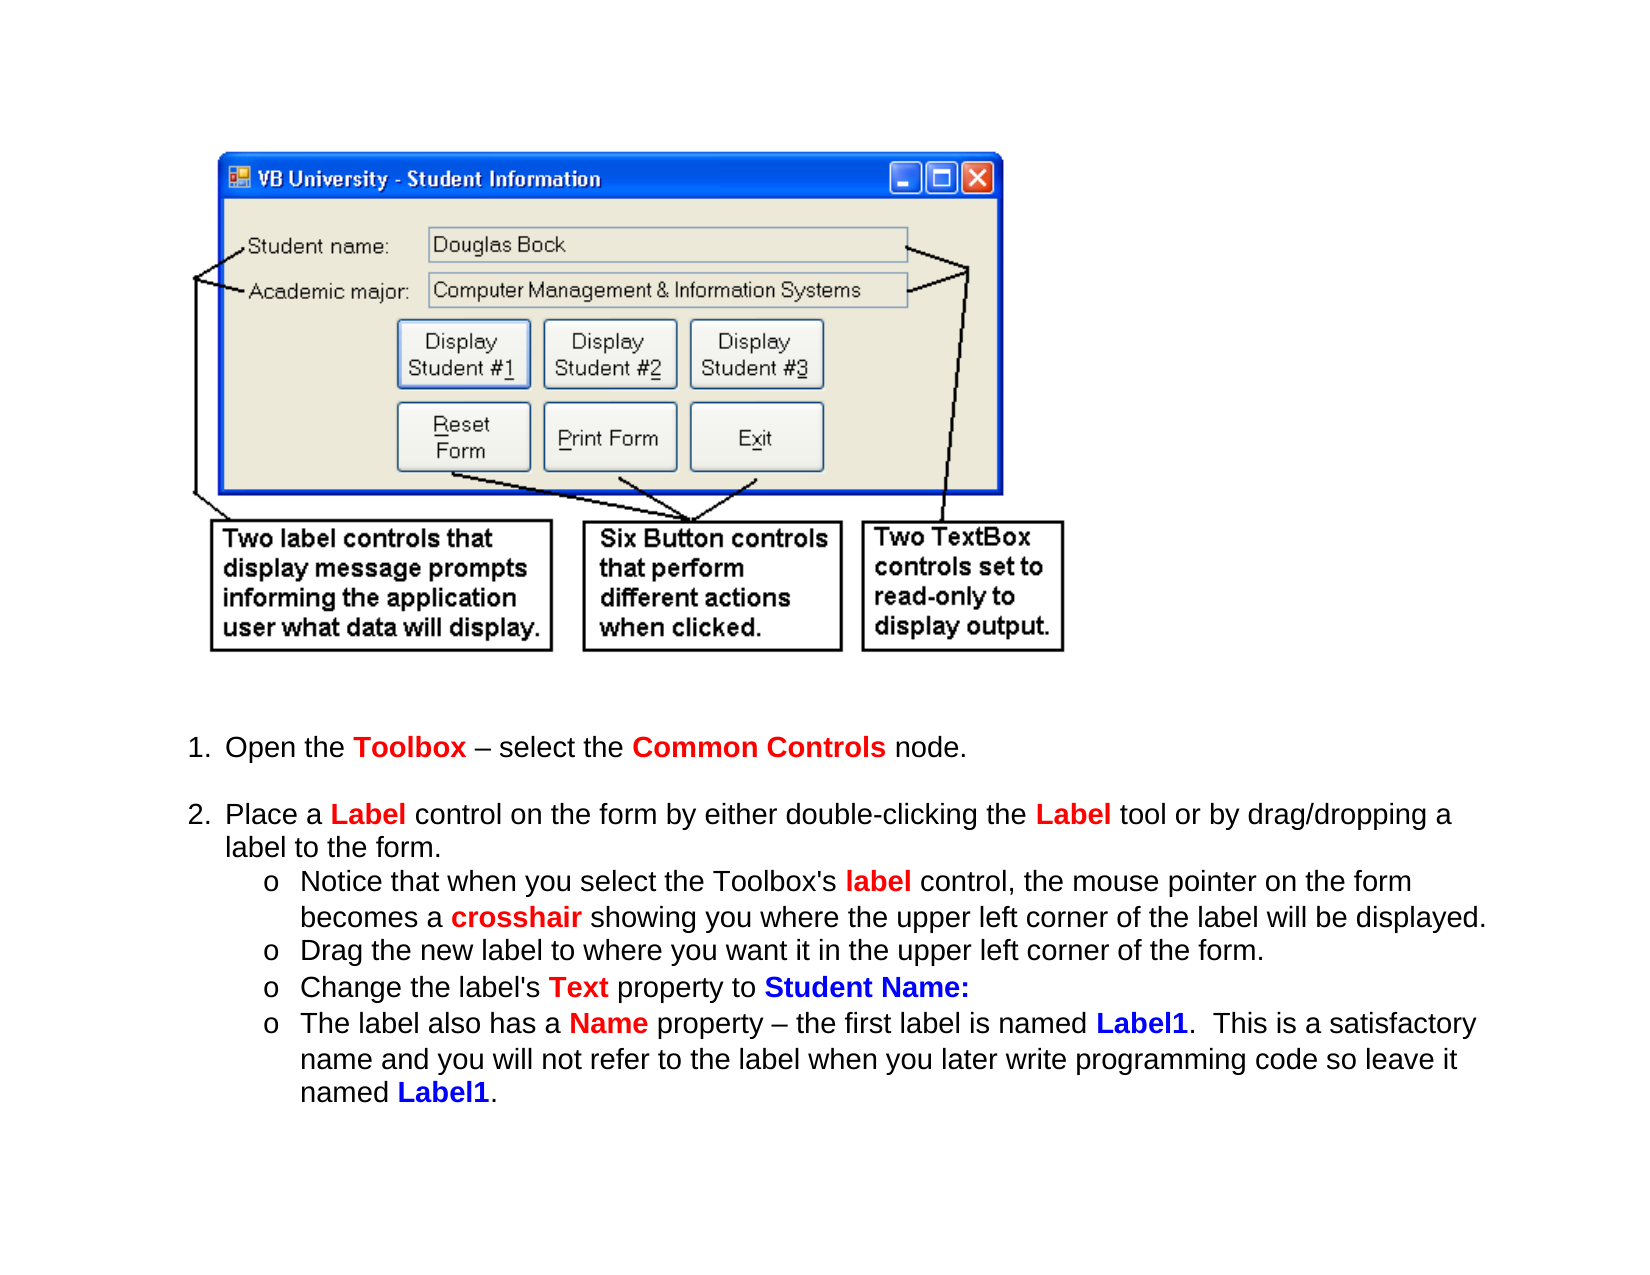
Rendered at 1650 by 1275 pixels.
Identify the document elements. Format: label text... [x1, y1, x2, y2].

list Drag the new label to where you want it in the upper left corner of the form. [262, 933, 1500, 969]
list Open the Toolbox – select the Common Controls node. [187, 729, 1500, 763]
list The label also has a Name property – the first label is named Label1. This is a satisfactory name and you will not refer to the label when you later write programming code so leave it named Label1. [262, 1006, 1500, 1109]
list Notice that when you select the Toolbox's label control, the mouse pointer on the form becomes a crosshair showing you where the upper left corner of the label will be displayed. [262, 864, 1500, 933]
picture [187, 150, 1080, 663]
list Change the label's Text property to Student Name: [262, 969, 1500, 1006]
list Place a Label control on the form by either double-clicking the Label tool or by drag/dropping a label to the form. [187, 797, 1500, 864]
